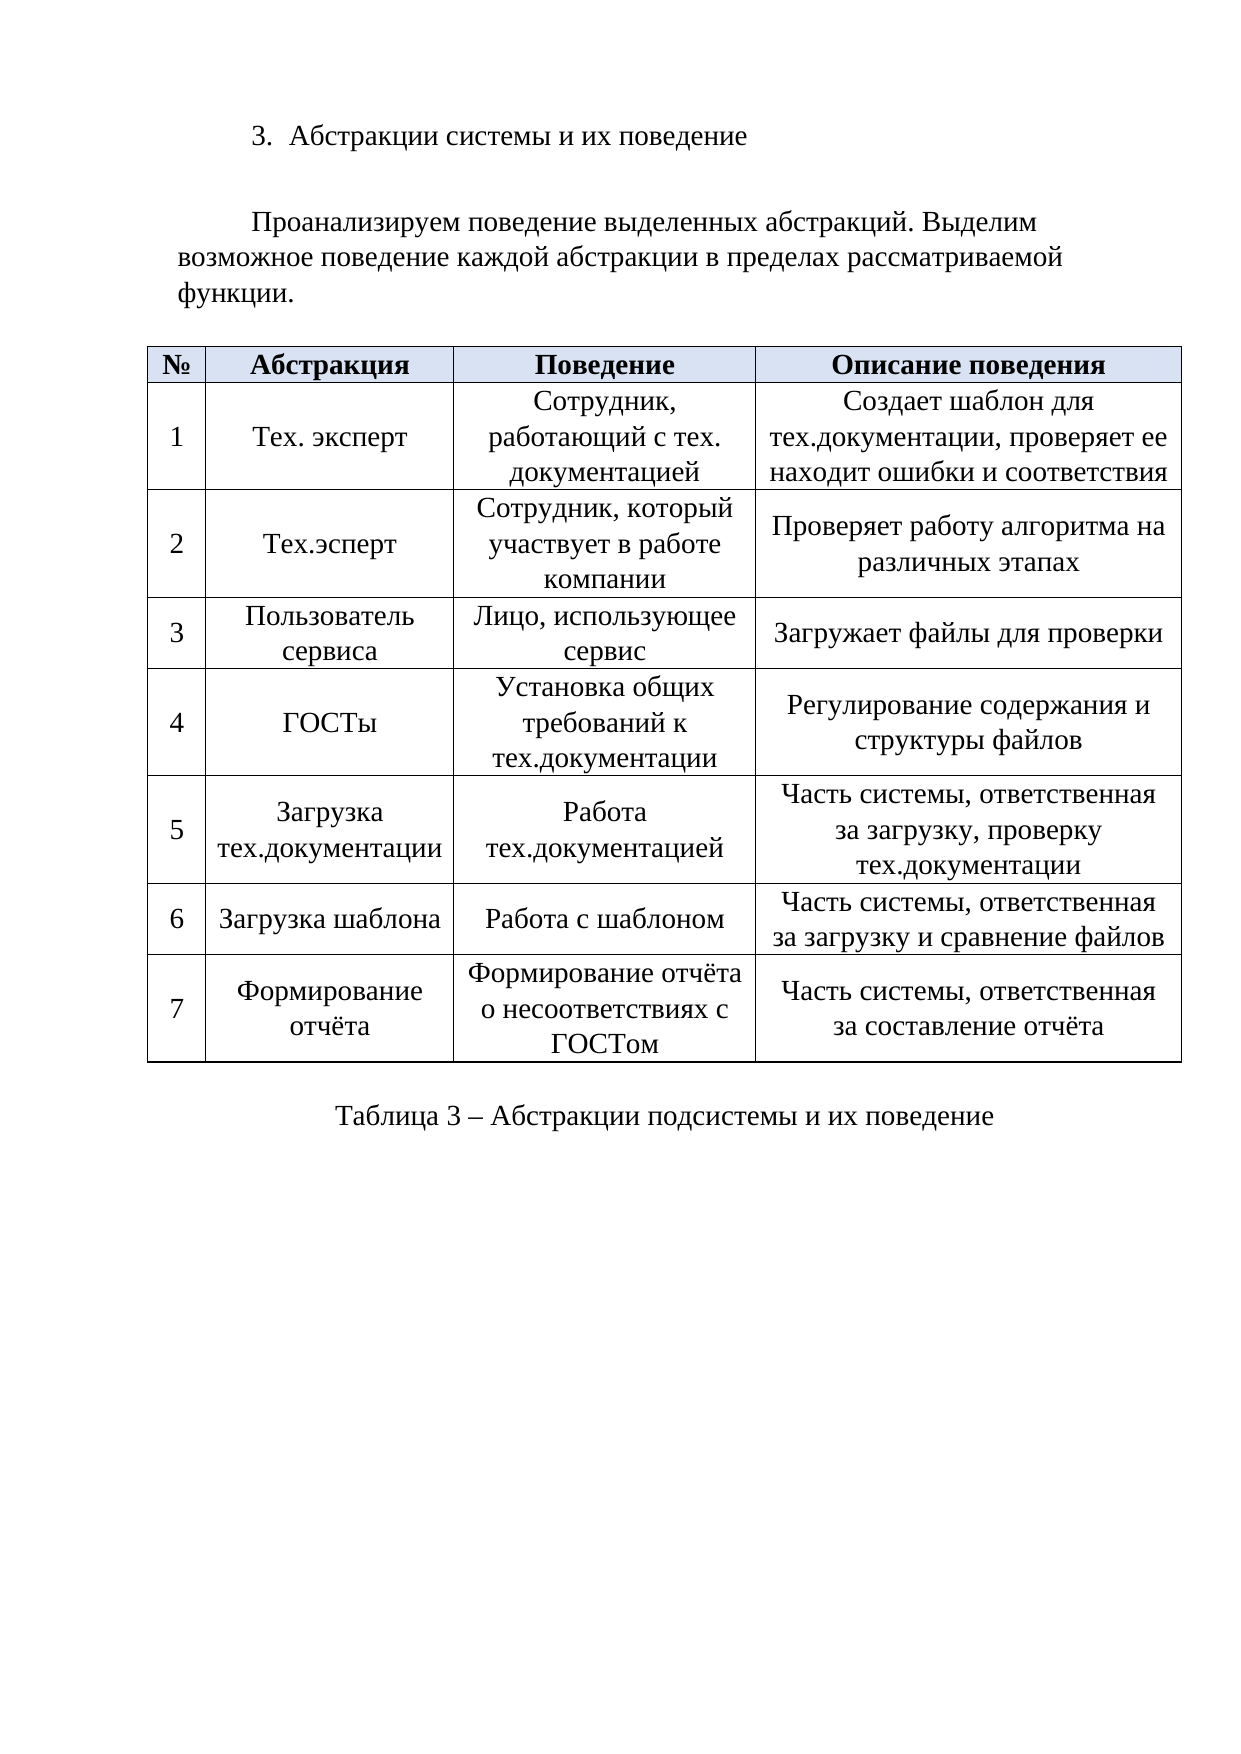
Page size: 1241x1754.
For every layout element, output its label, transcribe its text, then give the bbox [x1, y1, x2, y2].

table_cell Загружает файлы для проверки [756, 598, 1181, 668]
table_cell Установка общих требований к тех.документации [454, 669, 755, 775]
table_cell ГОСТы [206, 669, 453, 775]
table_cell Пользователь сервиса [206, 598, 453, 668]
table_cell Тех.эсперт [206, 490, 453, 597]
table_cell Работа с шаблоном [454, 884, 755, 954]
table_header Абстракция [206, 347, 453, 382]
table_cell Загрузка шаблона [206, 884, 453, 954]
table_cell Часть системы, ответственная за загрузку и сравнение файлов [756, 884, 1181, 954]
table_cell Сотрудник, который участвует в работе компании [454, 490, 755, 597]
table_header Описание поведения [756, 347, 1181, 382]
table_header Поведение [454, 347, 755, 382]
table_cell 7 [148, 955, 205, 1061]
table_cell Часть системы, ответственная за загрузку, проверку тех.документации [756, 776, 1181, 883]
table_cell Проверяет работу алгоритма на различных этапах [756, 490, 1181, 597]
text Таблица 3 – Абстракции подсистемы и их поведение [177, 1098, 1152, 1132]
table_cell Создает шаблон для тех.документации, проверяет ее находит ошибки и соответствия [756, 383, 1181, 489]
table_cell 4 [148, 669, 205, 775]
table_cell Тех. эксперт [206, 383, 453, 489]
table_cell Работа тех.документацией [454, 776, 755, 883]
table_cell 3 [148, 598, 205, 668]
table_cell Лицо, использующее сервис [454, 598, 755, 668]
list Абстракции системы и их поведение [251, 118, 1152, 152]
table_cell Загрузка тех.документации [206, 776, 453, 883]
table_cell 5 [148, 776, 205, 883]
table_cell Сотрудник, работающий с тех. документацией [454, 383, 755, 489]
table_cell 6 [148, 884, 205, 954]
table_header № [148, 347, 205, 382]
table_cell Формирование отчёта о несоответствиях с ГОСТом [454, 955, 755, 1061]
text Проанализируем поведение выделенных абстракций. Выделим возможное поведение каждой абстракции в пределах рассматриваемой функции. [177, 204, 1152, 308]
table_cell Формирование отчёта [206, 955, 453, 1061]
table_cell 2 [148, 490, 205, 597]
table_cell Регулирование содержания и структуры файлов [756, 669, 1181, 775]
table_cell 1 [148, 383, 205, 489]
table_cell Часть системы, ответственная за составление отчёта [756, 955, 1181, 1061]
